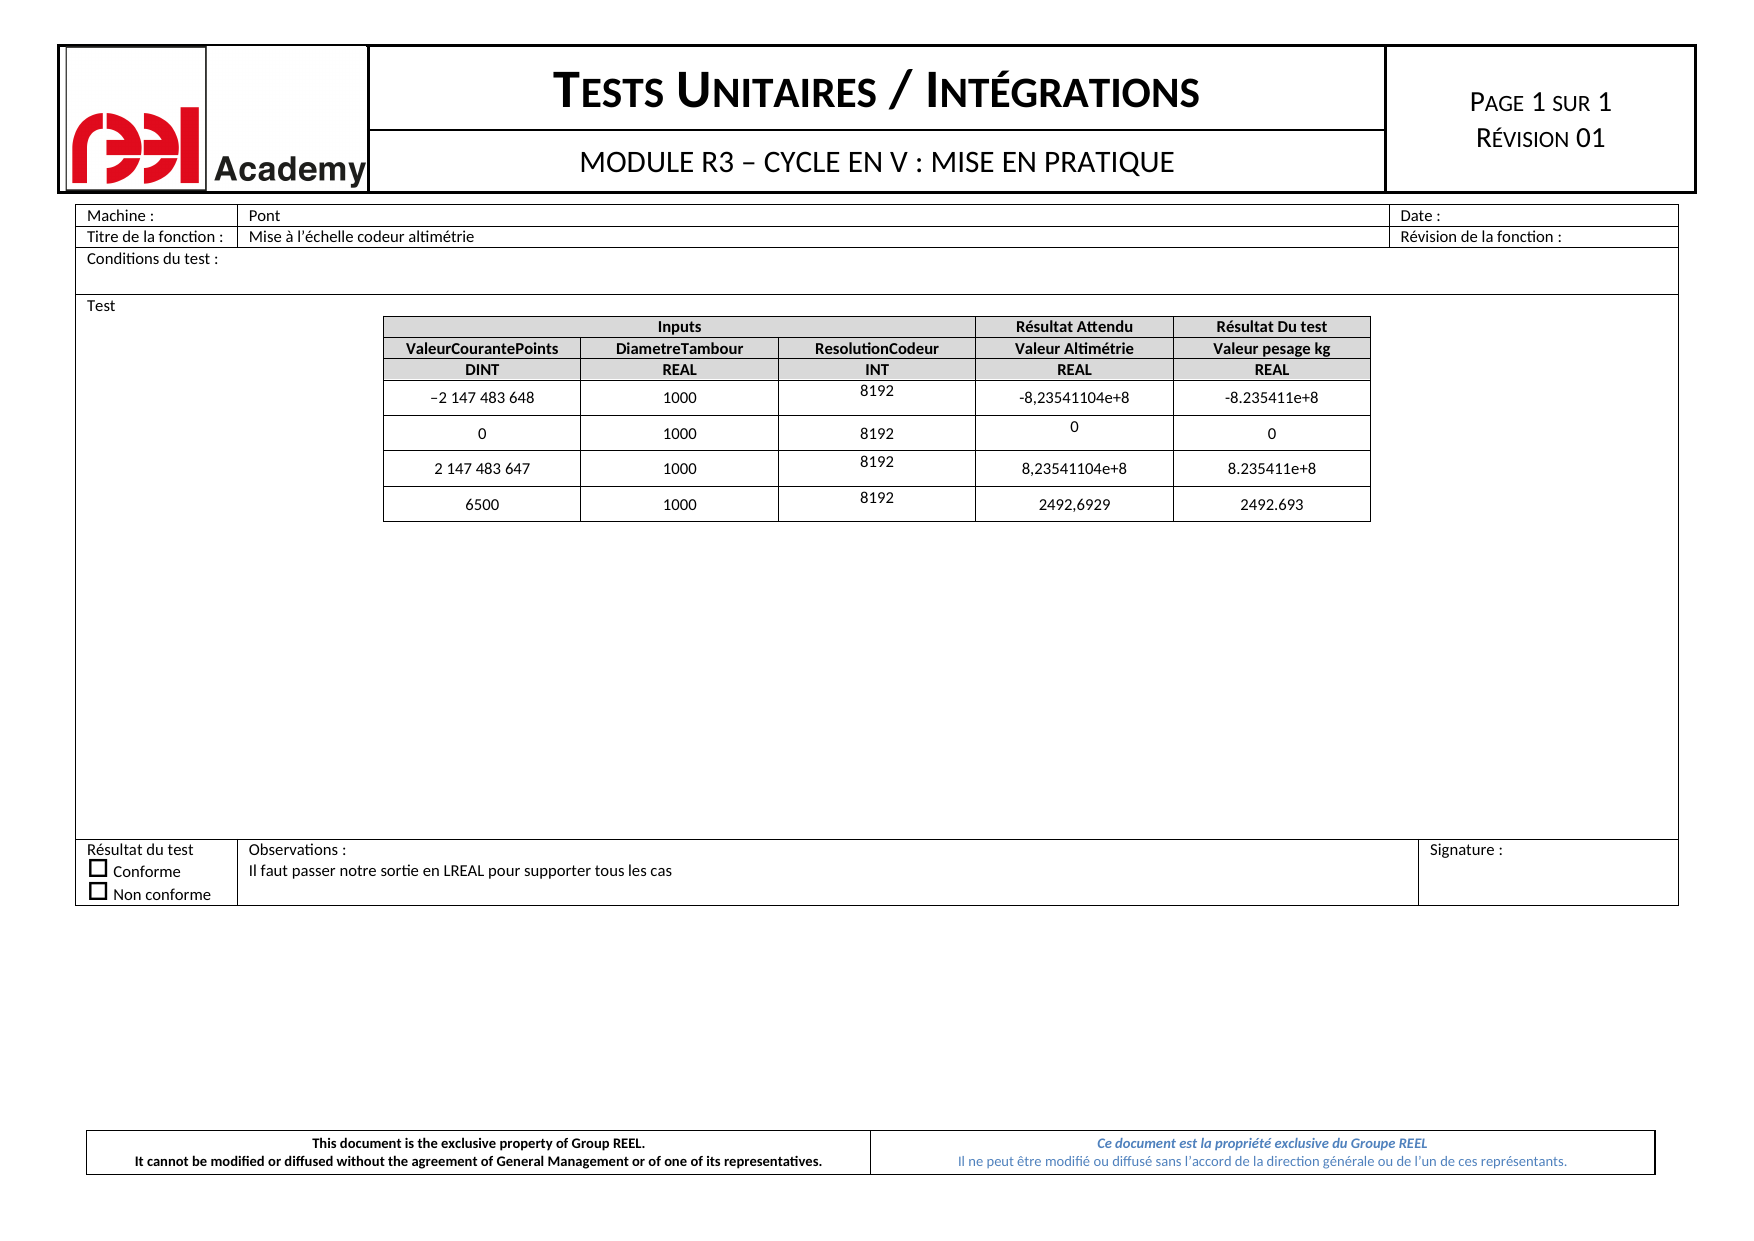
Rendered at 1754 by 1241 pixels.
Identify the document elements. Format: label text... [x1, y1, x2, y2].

table_cell Mise à l’échelle codeur altimétrie [238, 227, 1389, 247]
table_cell Révision de la fonction : [1390, 227, 1678, 247]
picture [65, 46, 366, 191]
table_cell Résultat du test Conforme Non conforme [76, 840, 237, 905]
table_header Pont [238, 205, 1389, 226]
table_cell Titre de la fonction : [76, 227, 237, 247]
table_cell Conditions du test : [76, 248, 1678, 294]
table_cell Signature : [1419, 840, 1678, 905]
table_cell Observations : Il faut passer notre sortie en LREAL pour supporter tous les cas [238, 840, 1418, 905]
table_header Date : [1390, 205, 1678, 226]
table_cell Test [76, 295, 1678, 839]
table_header Machine : [76, 205, 237, 226]
